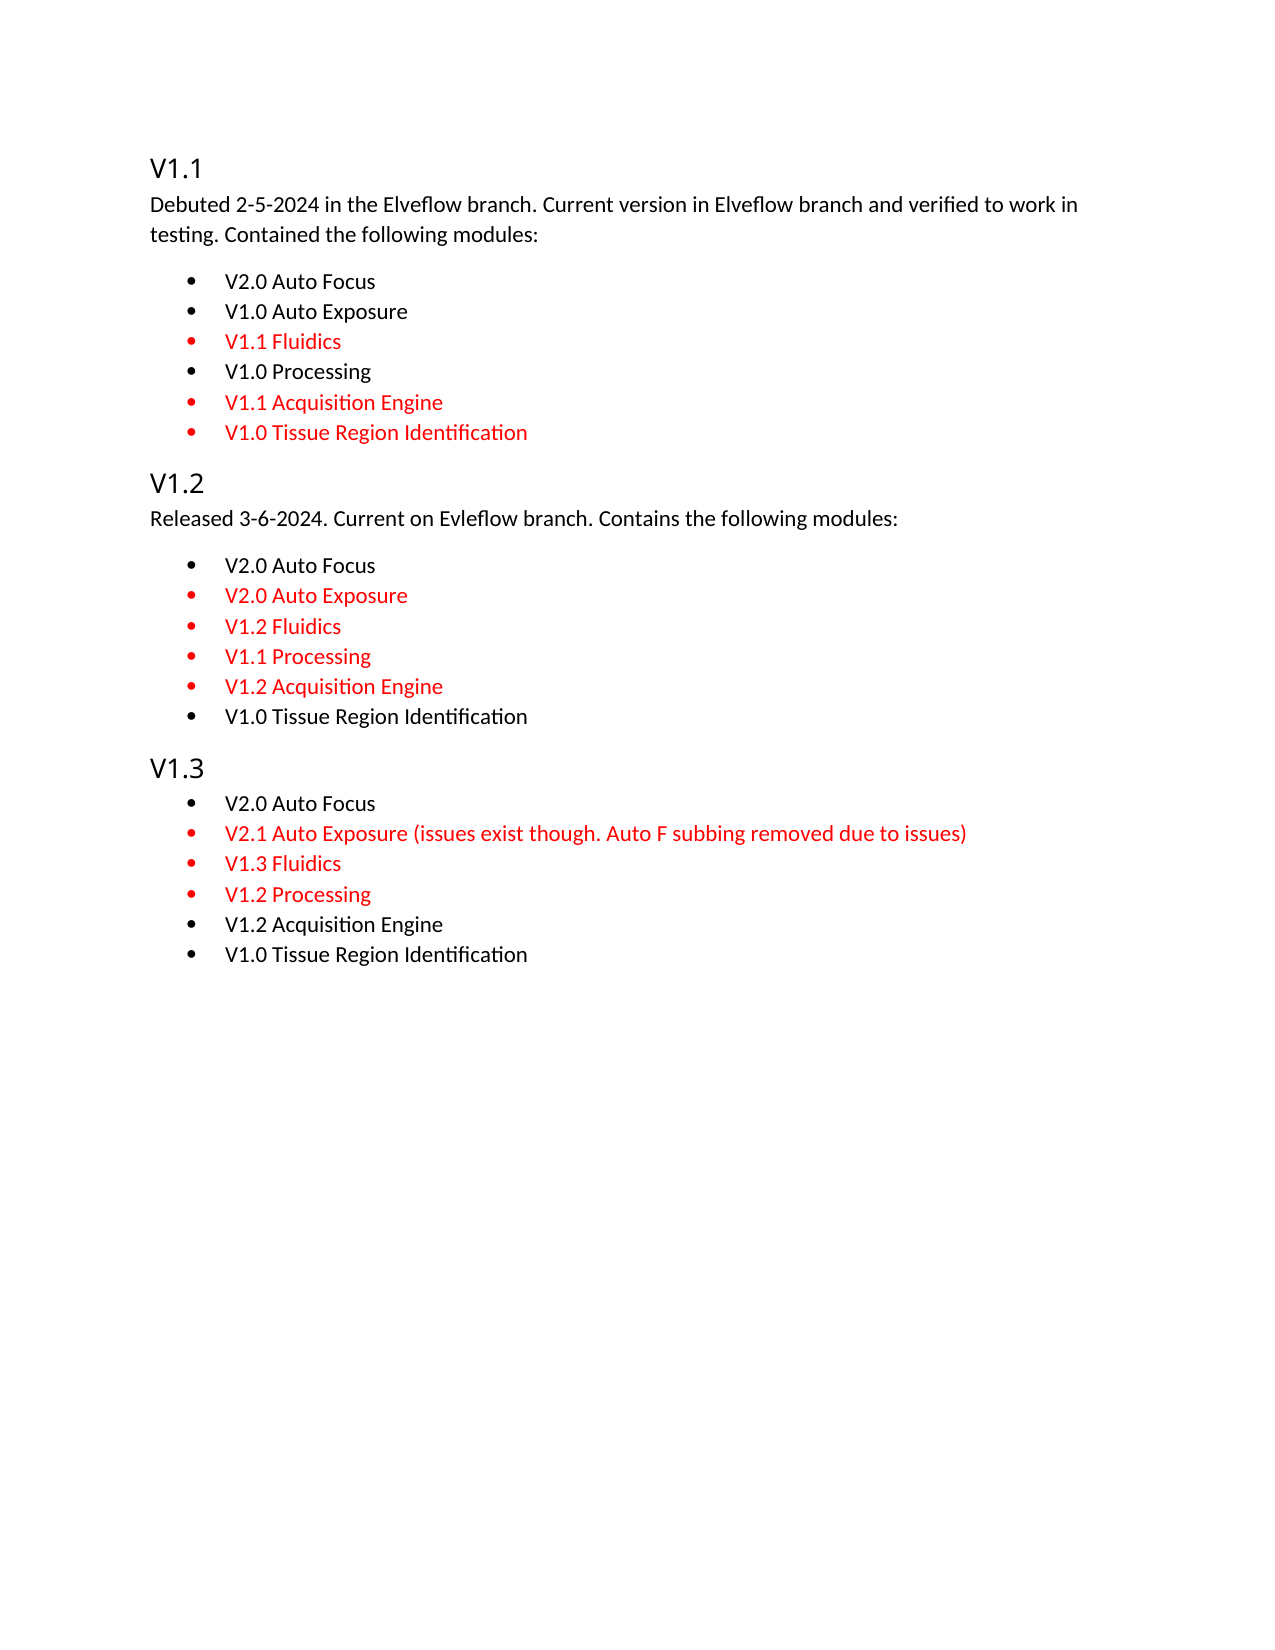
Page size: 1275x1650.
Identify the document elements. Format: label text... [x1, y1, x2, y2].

list V1.2 Acquisition Engine [187, 910, 1125, 938]
list V1.2 Fluidics [187, 612, 1125, 640]
list V2.0 Auto Focus [187, 551, 1125, 579]
list V1.0 Tissue Region Identification [187, 940, 1125, 968]
list V1.3 Fluidics [187, 849, 1125, 878]
text Debuted 2-5-2024 in the Elveflow branch. Current version in Elveflow branch and verified to work in testing. Contained the following modules: [150, 190, 1125, 248]
list V1.2 Acquisition Engine [187, 672, 1125, 700]
subtitle V1.2 [150, 465, 1125, 502]
list V1.1 Acquisition Engine [187, 388, 1125, 416]
list V1.1 Processing [187, 642, 1125, 670]
list V2.0 Auto Exposure [187, 582, 1125, 610]
text Released 3-6-2024. Current on Evleflow branch. Contains the following modules: [150, 504, 1125, 533]
list V2.0 Auto Focus [187, 267, 1125, 295]
list V1.2 Processing [187, 880, 1125, 908]
subtitle V1.1 [150, 150, 1125, 187]
list V1.0 Tissue Region Identification [187, 418, 1125, 446]
list V2.0 Auto Focus [187, 789, 1125, 817]
list V1.0 Processing [187, 357, 1125, 386]
list V1.1 Fluidics [187, 327, 1125, 355]
list V1.0 Tissue Region Identification [187, 702, 1125, 731]
subtitle V1.3 [150, 749, 1125, 786]
list V1.0 Auto Exposure [187, 297, 1125, 325]
list V2.1 Auto Exposure (issues exist though. Auto F subbing removed due to issues) [187, 819, 1125, 847]
